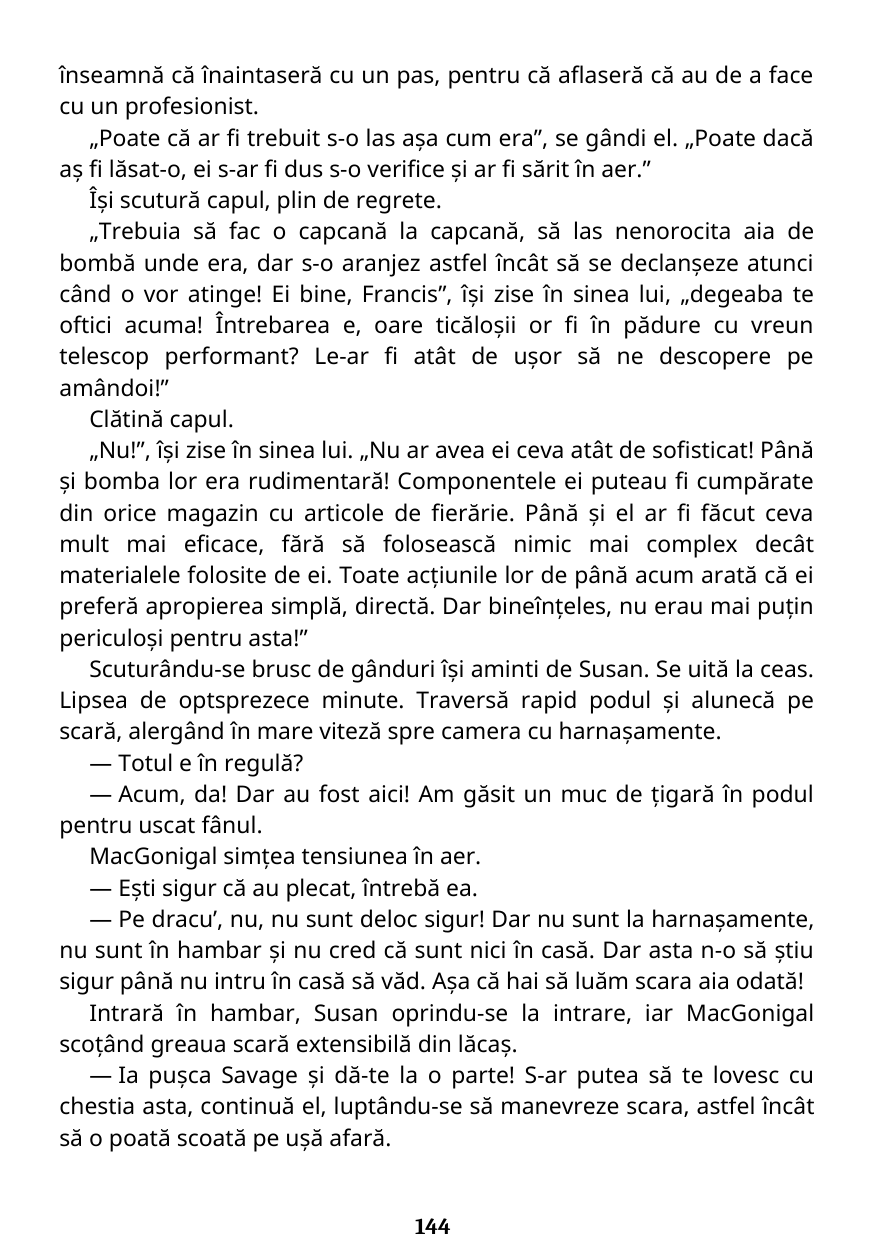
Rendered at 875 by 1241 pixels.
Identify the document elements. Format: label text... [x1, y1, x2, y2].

text — Totul e în regulă? [59, 747, 815, 778]
text Clătină capul. [59, 403, 815, 434]
text Intrară în hambar, Susan oprindu-se la intrare, iar MacGonigal scoţând greaua scară extensibilă din lăcaş. [59, 997, 815, 1059]
text „Trebuia să fac o capcană la capcană, să las nenorocita aia de bombă unde era, dar s-o aranjez astfel încât să se declanşeze atunci când o vor atinge! Ei bine, Francis”, îşi zise în sinea lui, „degeaba te oftici acuma! Întrebarea e, oare ticăloşii or fi în pădure cu vreun telescop performant? Le-ar fi atât de uşor să ne descopere pe amândoi!” [59, 215, 815, 403]
text Scuturându-se brusc de gânduri îşi aminti de Susan. Se uită la ceas. Lipsea de optsprezece minute. Traversă rapid podul şi alunecă pe scară, alergând în mare viteză spre camera cu harnaşamente. [59, 653, 815, 747]
text — Ia puşca Savage şi dă-te la o parte! S-ar putea să te lovesc cu chestia asta, continuă el, luptându-se să manevreze scara, astfel încât să o poată scoată pe uşă afară. [59, 1059, 815, 1153]
text Îşi scutură capul, plin de regrete. [59, 184, 815, 215]
text „Nu!”, îşi zise în sinea lui. „Nu ar avea ei ceva atât de sofisticat! Până şi bomba lor era rudimentară! Componentele ei puteau fi cumpărate din orice magazin cu articole de fierărie. Până şi el ar fi făcut ceva mult mai eficace, fără să folosească nimic mai complex decât materialele folosite de ei. Toate acţiunile lor de până acum arată că ei preferă apropierea simplă, directă. Dar bineînţeles, nu erau mai puţin periculoşi pentru asta!” [59, 434, 815, 653]
text — Pe dracu’, nu, nu sunt deloc sigur! Dar nu sunt la harnaşamente, nu sunt în hambar şi nu cred că sunt nici în casă. Dar asta n-o să ştiu sigur până nu intru în casă să văd. Aşa că hai să luăm scara aia odată! [59, 903, 815, 997]
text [59, 59, 815, 122]
text „Poate că ar fi trebuit s-o las aşa cum era”, se gândi el. „Poate dacă aş fi lăsat-o, ei s-ar fi dus s-o verifice şi ar fi sărit în aer.” [59, 122, 815, 184]
text MacGonigal simţea tensiunea în aer. [59, 840, 815, 872]
text — Acum, da! Dar au fost aici! Am găsit un muc de ţigară în podul pentru uscat fânul. [59, 778, 815, 840]
text — Eşti sigur că au plecat, întrebă ea. [59, 872, 815, 903]
